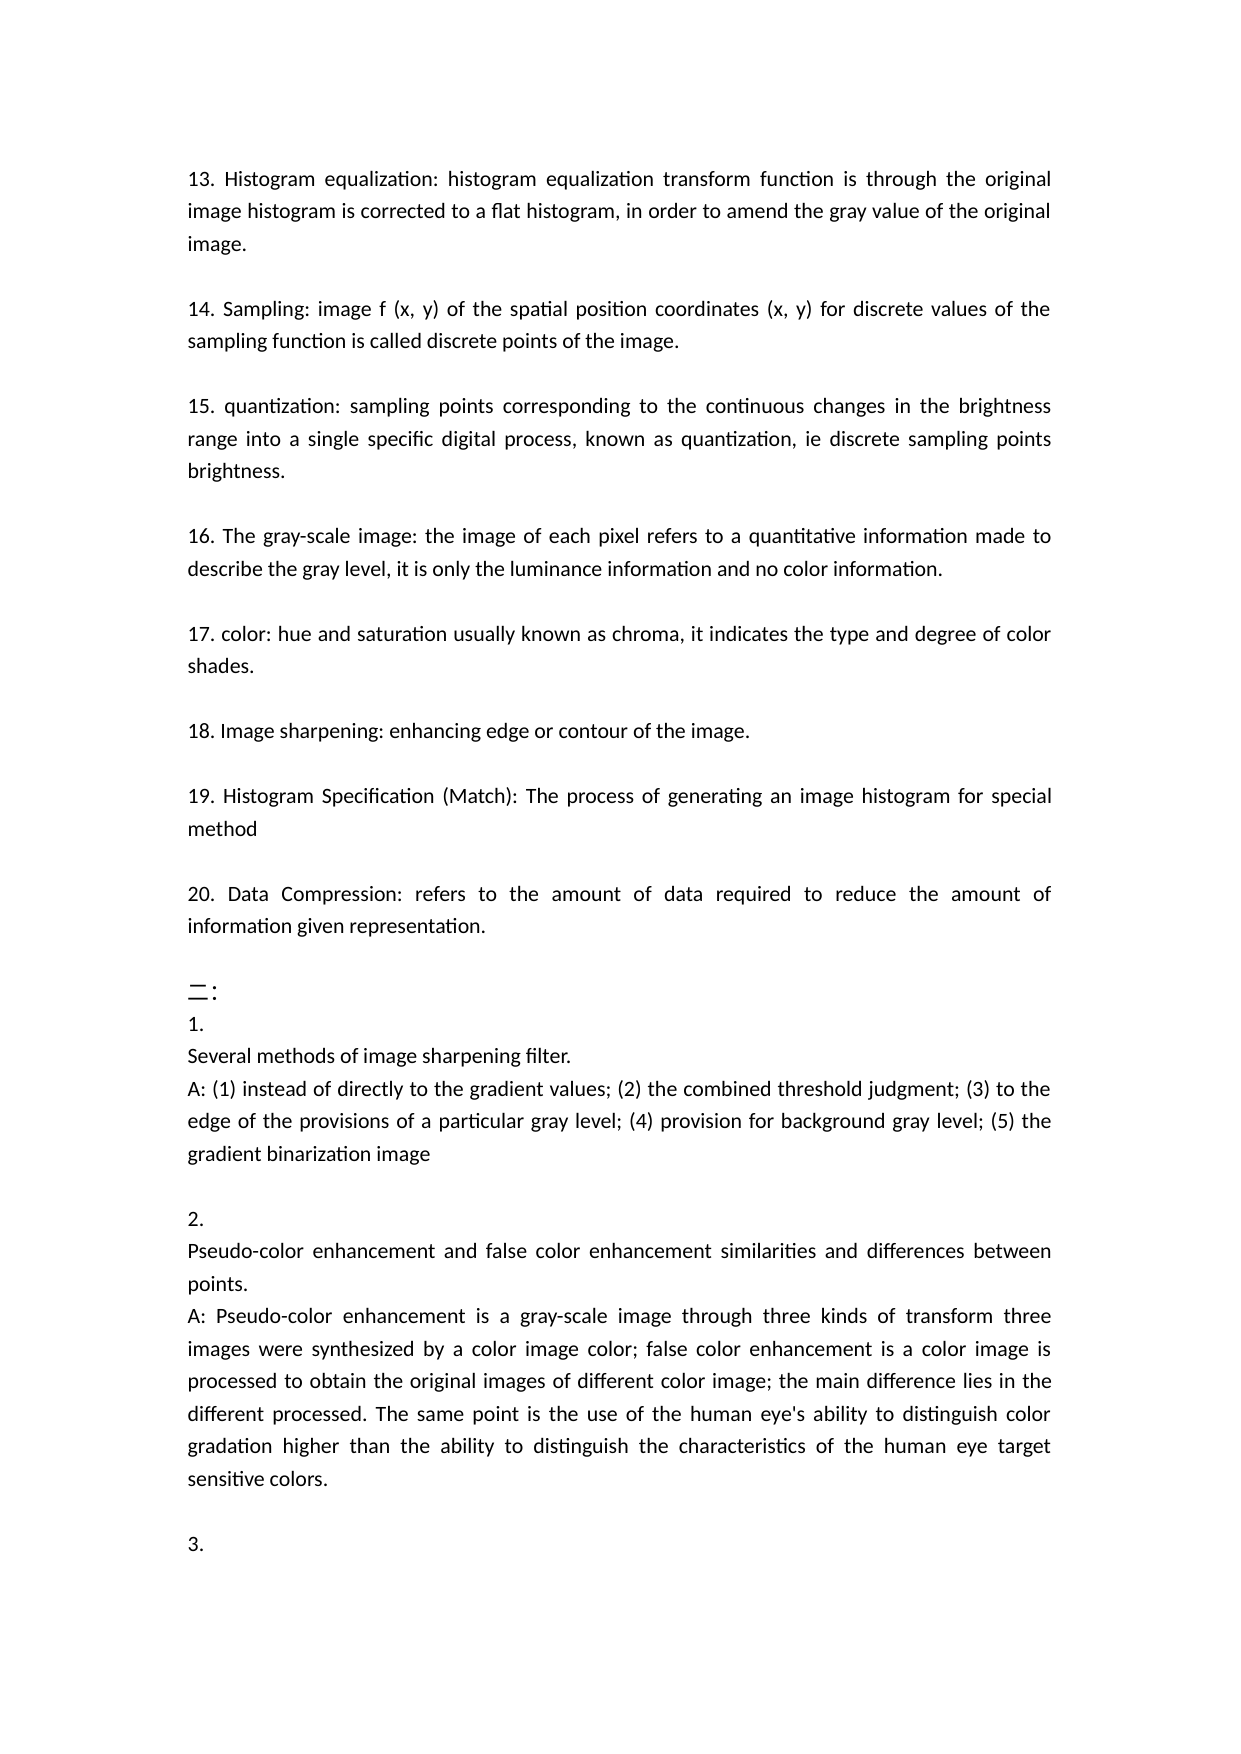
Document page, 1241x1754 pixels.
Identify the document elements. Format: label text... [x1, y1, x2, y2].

text 18. Image sharpening: enhancing edge or contour of the image. [187, 714, 1053, 747]
text 17. color: hue and saturation usually known as chroma, it indicates the type and degree of color shades. [187, 617, 1053, 682]
text 14. Sampling: image f (x, y) of the spatial position coordinates (x, y) for discrete values of the sampling function is called discrete points of the image. [187, 292, 1053, 357]
text A: Pseudo-color enhancement is a gray-scale image through three kinds of transform three images were synthesized by a color image color; false color enhancement is a color image is processed to obtain the original images of different color image; the main difference lies in the different processed. The same point is the use of the human eye's ability to distinguish color gradation higher than the ability to distinguish the characteristics of the human eye target sensitive colors. [187, 1299, 1053, 1494]
text 19. Histogram Specification (Match): The process of generating an image histogram for special method [187, 779, 1053, 844]
text 15. quantization: sampling points corresponding to the continuous changes in the brightness range into a single specific digital process, known as quantization, ie discrete sampling points brightness. [187, 389, 1053, 487]
text 20. Data Compression: refers to the amount of data required to reduce the amount of information given representation. [187, 877, 1053, 942]
text 16. The gray-scale image: the image of each pixel refers to a quantitative information made to describe the gray level, it is only the luminance information and no color information. [187, 519, 1053, 584]
text Pseudo-color enhancement and false color enhancement similarities and differences between points. [187, 1234, 1053, 1299]
text 二： [187, 974, 1053, 1007]
text Several methods of image sharpening filter. [187, 1039, 1053, 1072]
text A: (1) instead of directly to the gradient values; (2) the combined threshold judgment; (3) to the edge of the provisions of a particular gray level; (4) provision for background gray level; (5) the gradient binarization image [187, 1072, 1053, 1169]
text 1. [187, 1007, 1053, 1039]
text 2. [187, 1202, 1053, 1234]
text 13. Histogram equalization: histogram equalization transform function is through the original image histogram is corrected to a flat histogram, in order to amend the gray value of the original image. [187, 162, 1053, 259]
text 3. [187, 1527, 1053, 1559]
